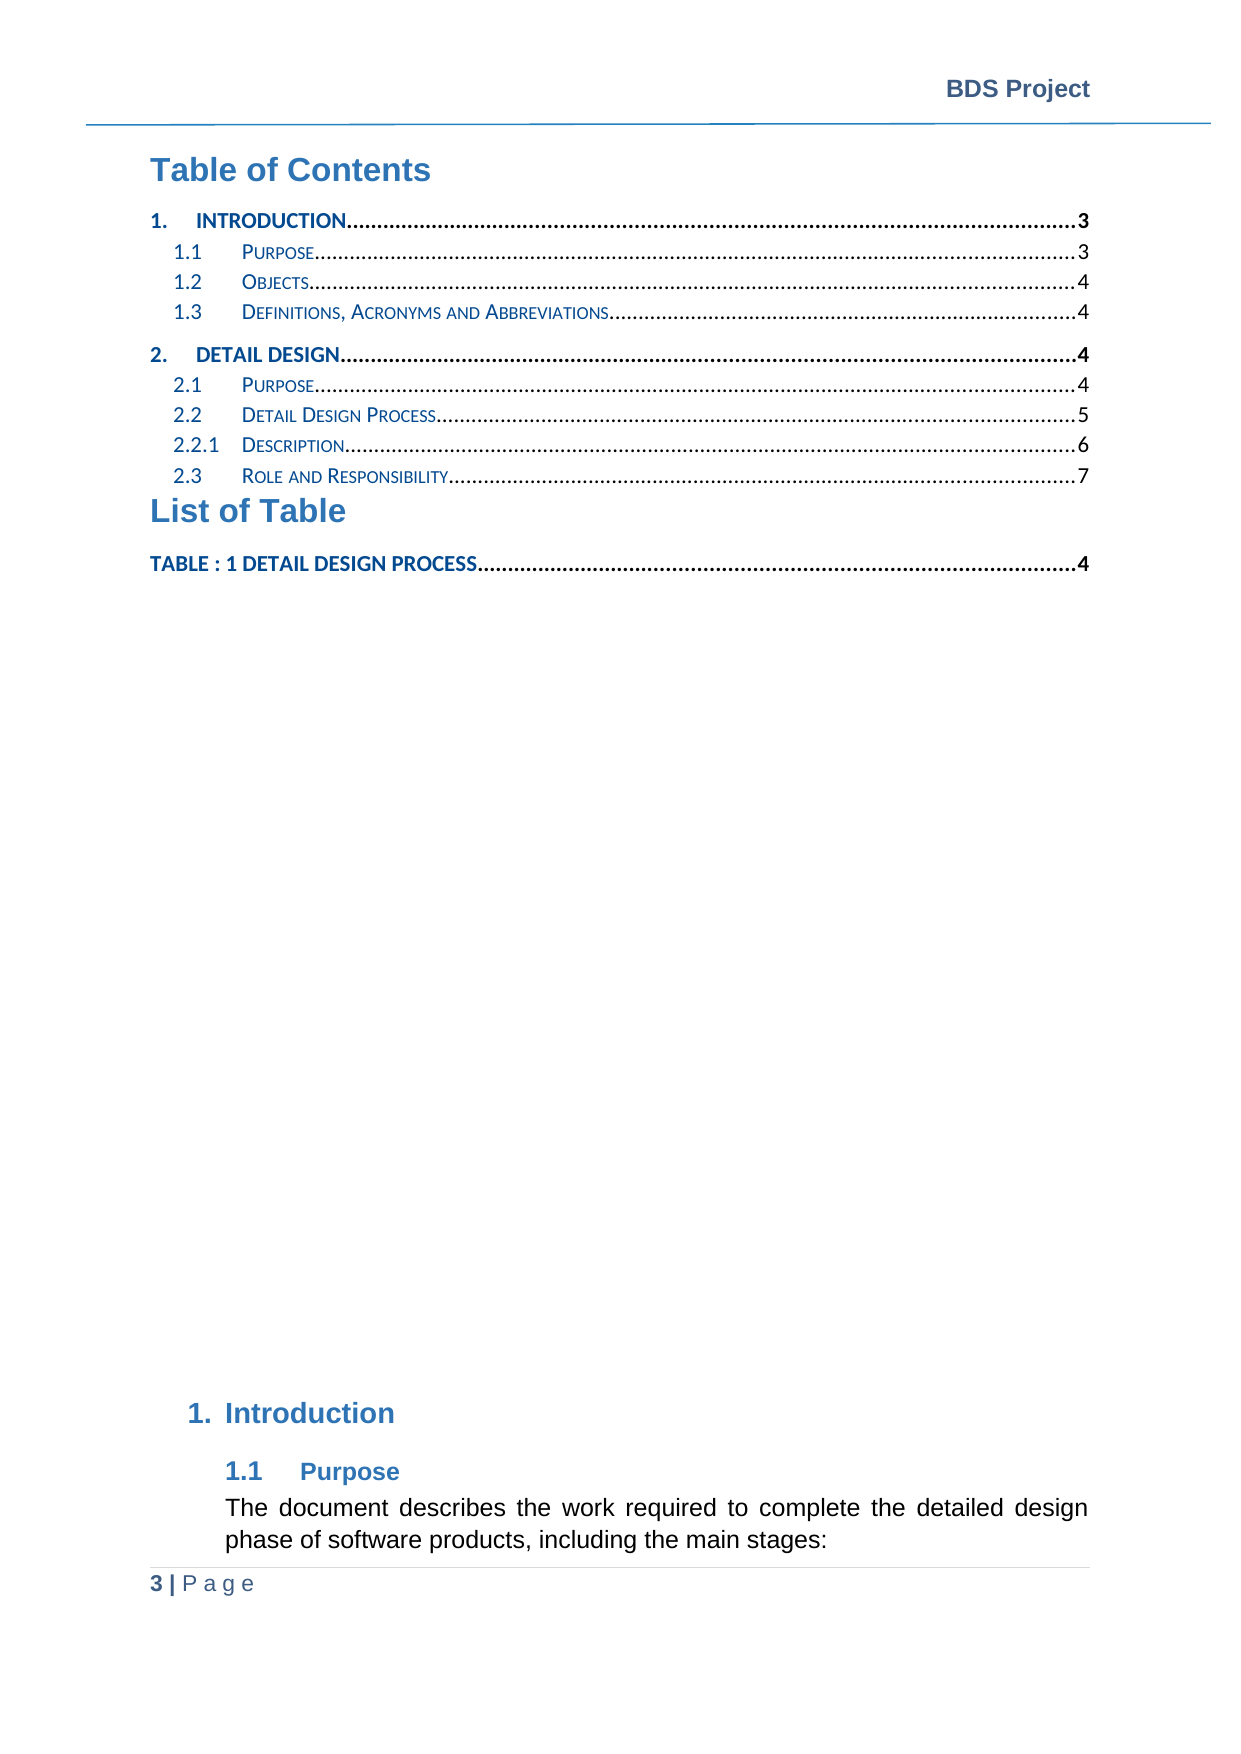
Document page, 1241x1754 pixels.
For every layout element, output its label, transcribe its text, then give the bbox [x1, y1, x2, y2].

text The document describes the work required to complete the detailed design phase of software products, including the main stages: [225, 1492, 1090, 1554]
subtitle Purpose [225, 1455, 1090, 1486]
subtitle Introduction [187, 1396, 1090, 1430]
